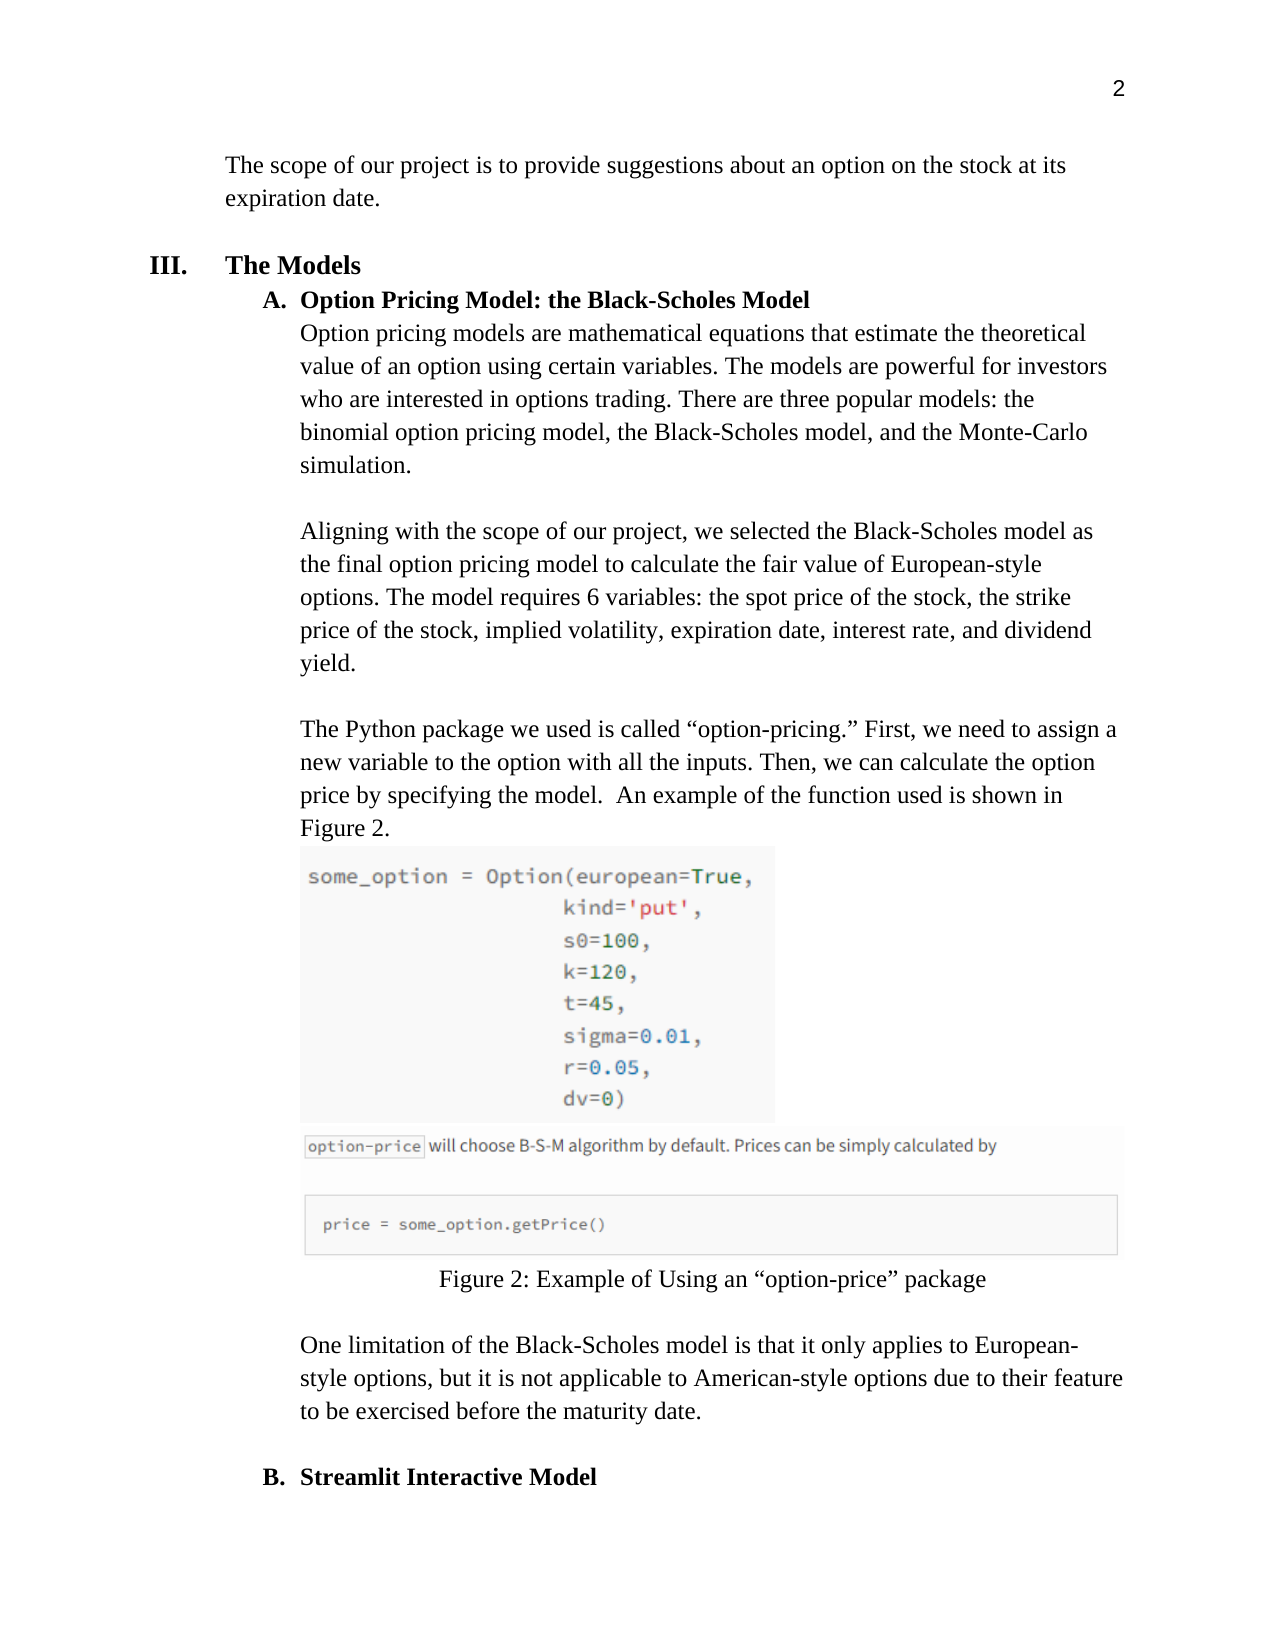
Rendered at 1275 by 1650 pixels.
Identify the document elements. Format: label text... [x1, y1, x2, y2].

list The Models [187, 249, 1125, 280]
text The Python package we used is called “option-pricing.” First, we need to assign a new variable to the option with all the inputs. Then, we can calculate the option price by specifying the model. An example of the function used is shown in Figure 2. [300, 714, 1125, 842]
list Streamlit Interactive Model [262, 1462, 1125, 1491]
picture [300, 1126, 1125, 1260]
text The scope of our project is to provide suggestions about an option on the stock at its expiration date. [225, 150, 1125, 212]
list Option Pricing Model: the Black-Scholes Model [262, 285, 1125, 313]
text Aligning with the scope of our project, we selected the Black-Scholes model as the final option pricing model to calculate the fair value of European-style options. The model requires 6 variables: the spot price of the stock, the strike price of the stock, implied volatility, expiration date, interest rate, and dividend yield. [300, 516, 1125, 677]
text Option pricing models are mathematical equations that estimate the theoretical value of an option using certain variables. The models are powerful for investors who are interested in options trading. There are three popular models: the binomial option pricing model, the Black-Scholes model, and the Monte-Carlo simulation. [300, 318, 1125, 479]
picture [300, 846, 775, 1123]
text One limitation of the Black-Scholes model is that it only applies to European-style options, but it is not applicable to American-style options due to their feature to be exercised before the maturity date. [300, 1330, 1125, 1425]
text Figure 2: Example of Using an “option-price” package [300, 1260, 1125, 1293]
